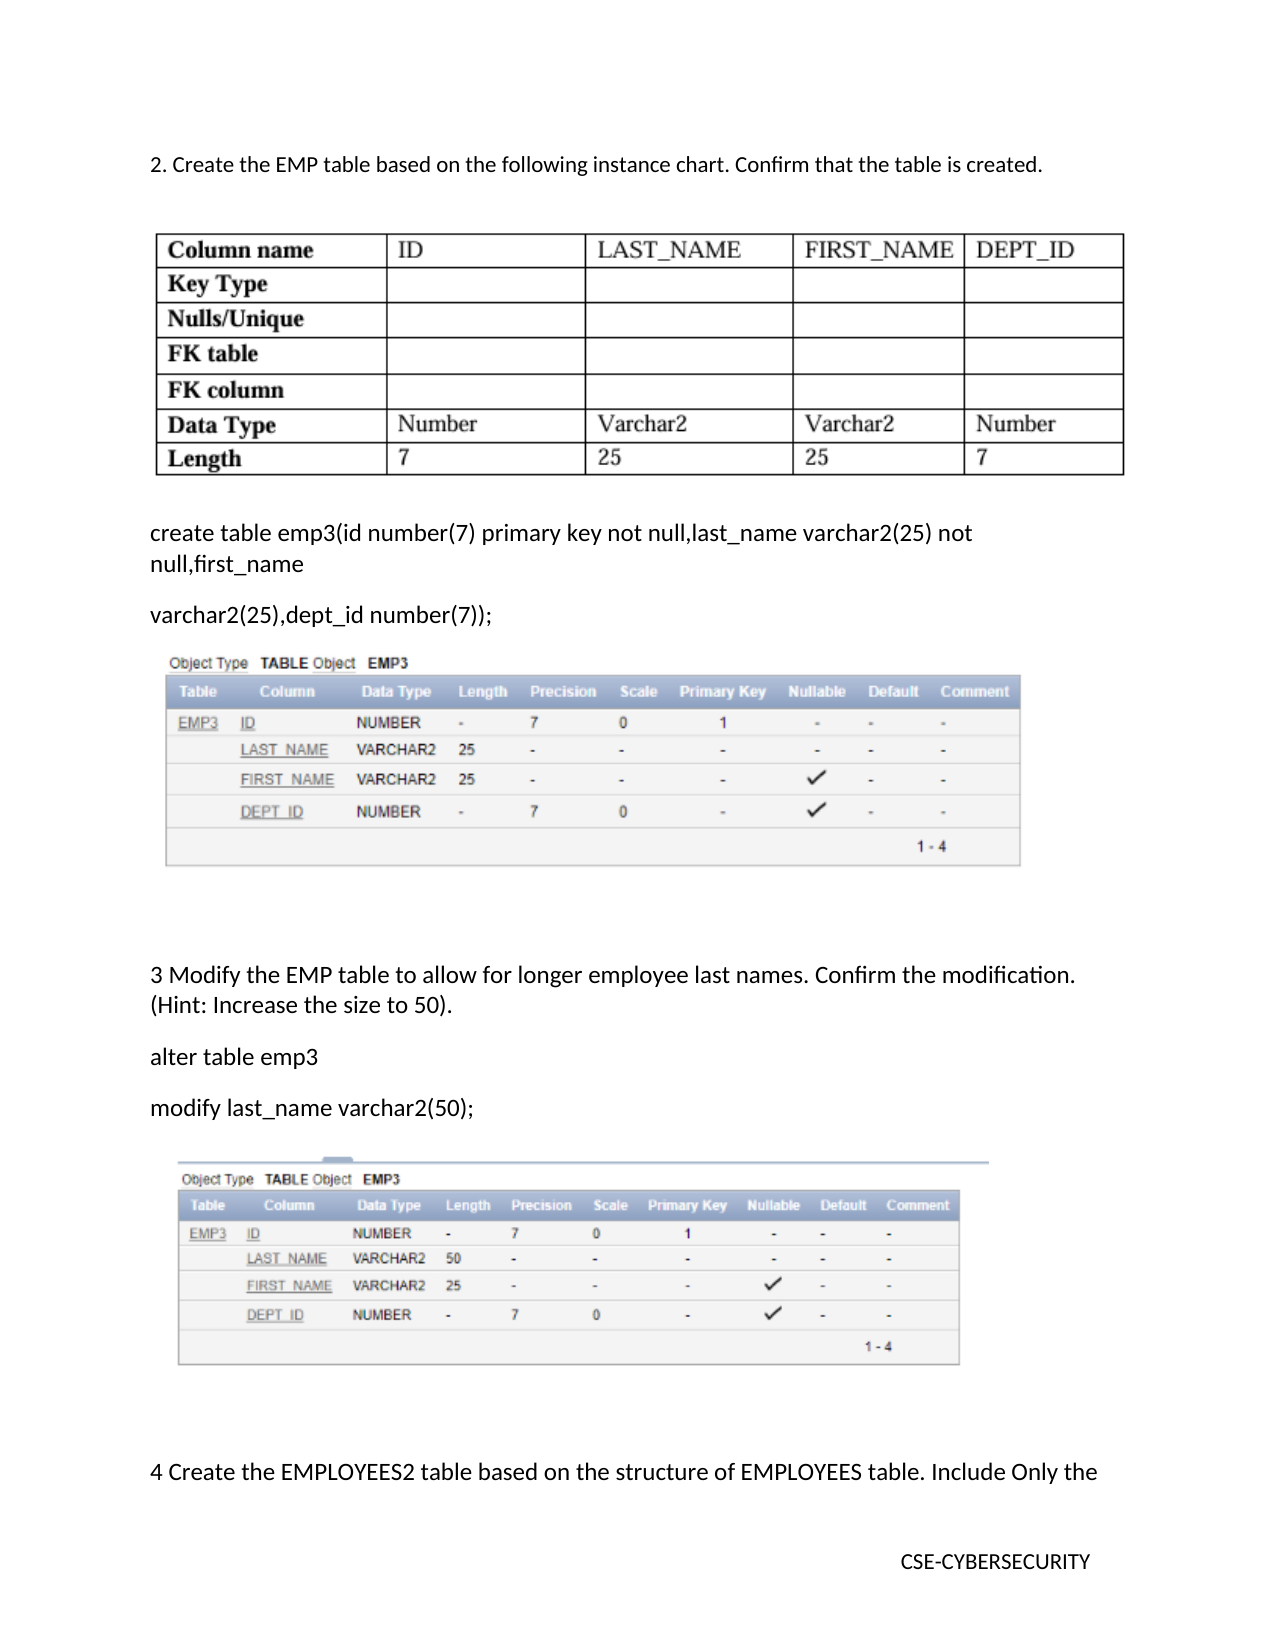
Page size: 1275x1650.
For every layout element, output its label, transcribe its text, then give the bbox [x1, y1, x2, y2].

text varchar2(25),dept_id number(7)); [150, 599, 1125, 629]
text 3 Modify the EMP table to allow for longer employee last names. Confirm the modification.(Hint: Increase the size to 50). [150, 959, 1125, 1020]
text modify last_name varchar2(50); [150, 1092, 1125, 1123]
picture [150, 1143, 989, 1386]
text create table emp3(id number(7) primary key not null,last_name varchar2(25) not null,first_name [150, 517, 1125, 578]
text alter table emp3 [150, 1041, 1125, 1072]
picture [150, 650, 1032, 890]
picture [150, 226, 1125, 497]
text 2. Create the EMP table based on the following instance chart. Confirm that the table is created. [150, 150, 1125, 178]
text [150, 1456, 1125, 1486]
